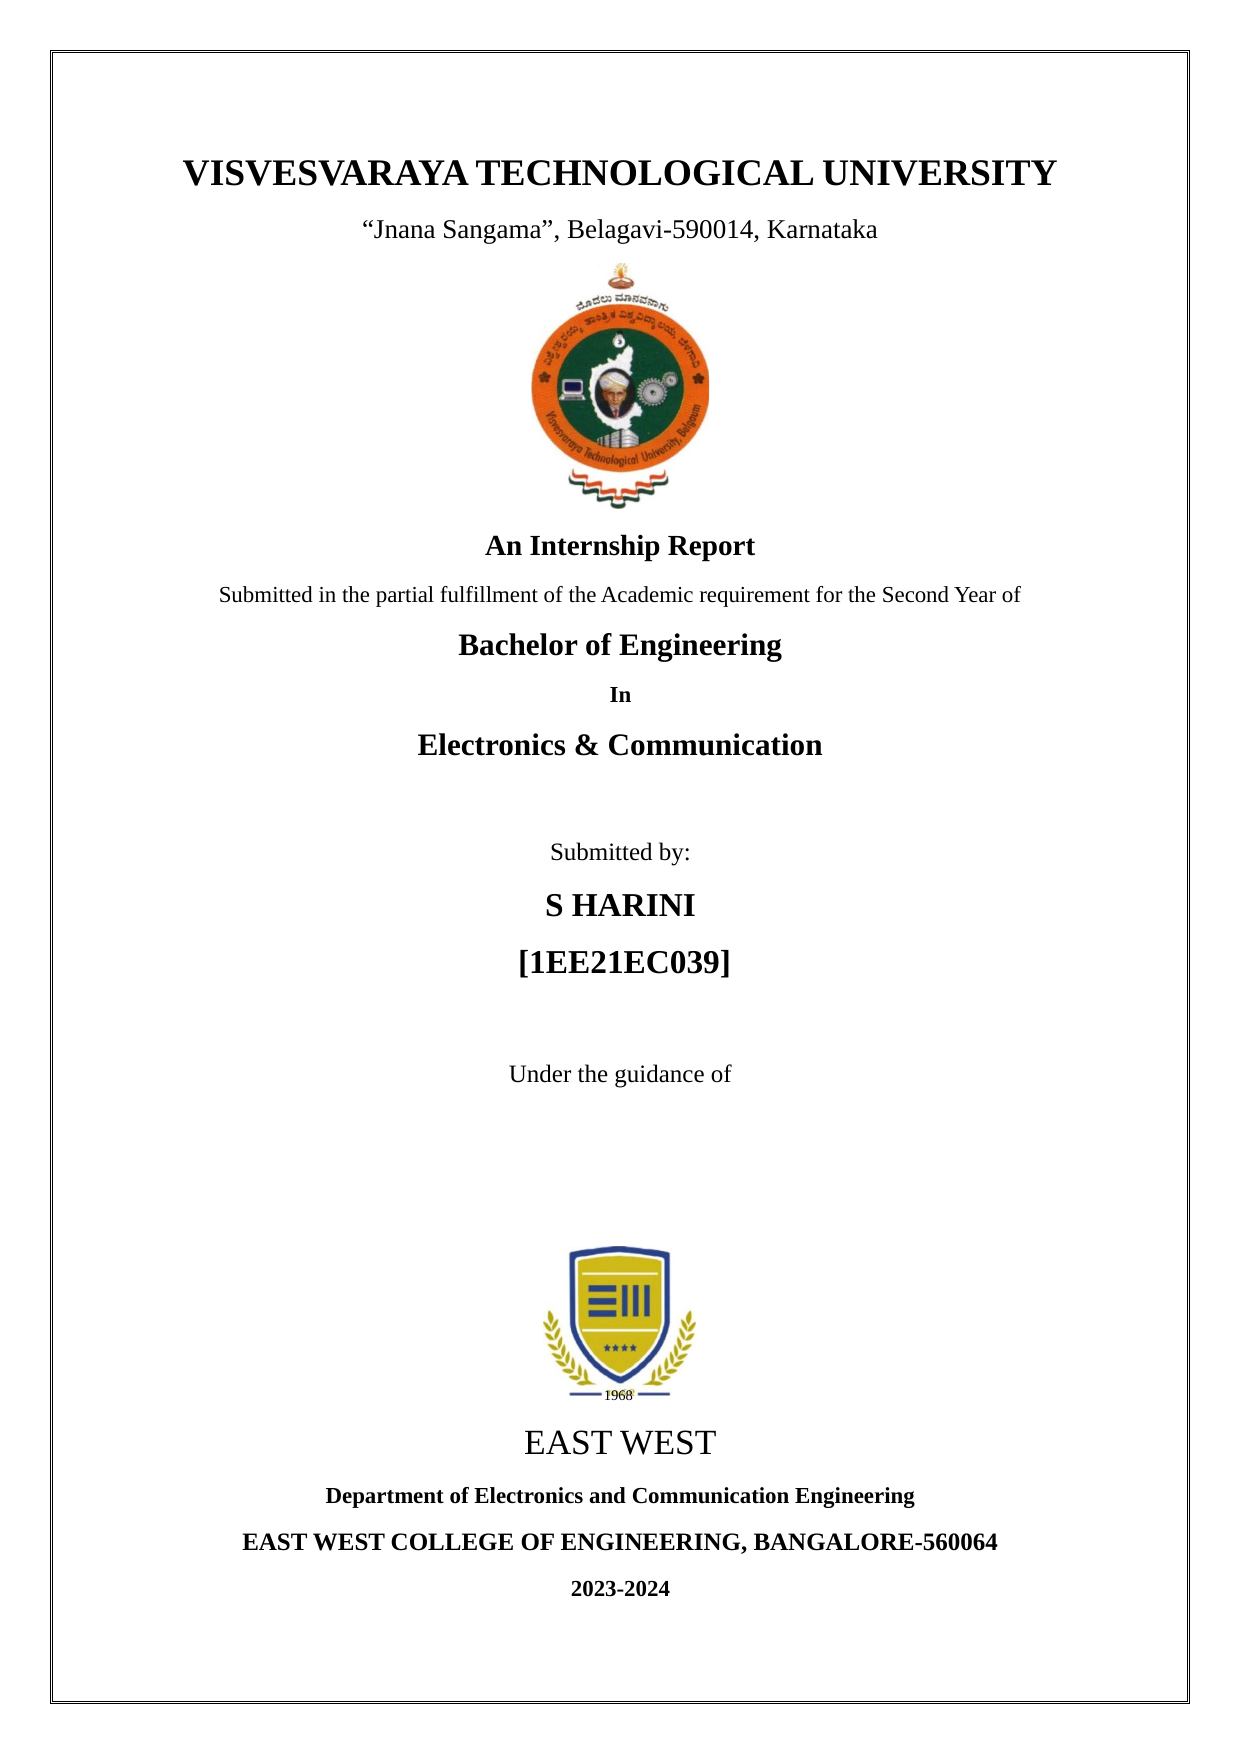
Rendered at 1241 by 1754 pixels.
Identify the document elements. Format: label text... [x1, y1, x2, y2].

text Bachelor of Engineering [150, 626, 1090, 662]
text An Internship Report [150, 528, 1090, 561]
text [1EE21EC039] [150, 943, 1090, 981]
text Under the guidance of [150, 1059, 1090, 1088]
text EAST WEST COLLEGE OF ENGINEERING, BANGALORE-560064 [150, 1527, 1090, 1556]
picture [543, 1246, 696, 1396]
text Submitted by: [150, 837, 1090, 866]
text 2023-2024 [150, 1575, 1090, 1601]
text Submitted in the partial fulfillment of the Academic requirement for the Second Year of [150, 581, 1090, 607]
text VISVESVARAYA TECHNOLOGICAL UNIVERSITY [150, 150, 1090, 193]
text In [150, 681, 1090, 707]
picture [531, 263, 710, 509]
text Electronics & Communication [150, 726, 1090, 762]
text “Jnana Sangama”, Belagavi-590014, Karnataka [150, 213, 1090, 244]
text EAST WEST [150, 1422, 1090, 1462]
text Department of Electronics and Communication Engineering [150, 1482, 1090, 1509]
text S HARINI [150, 885, 1090, 923]
